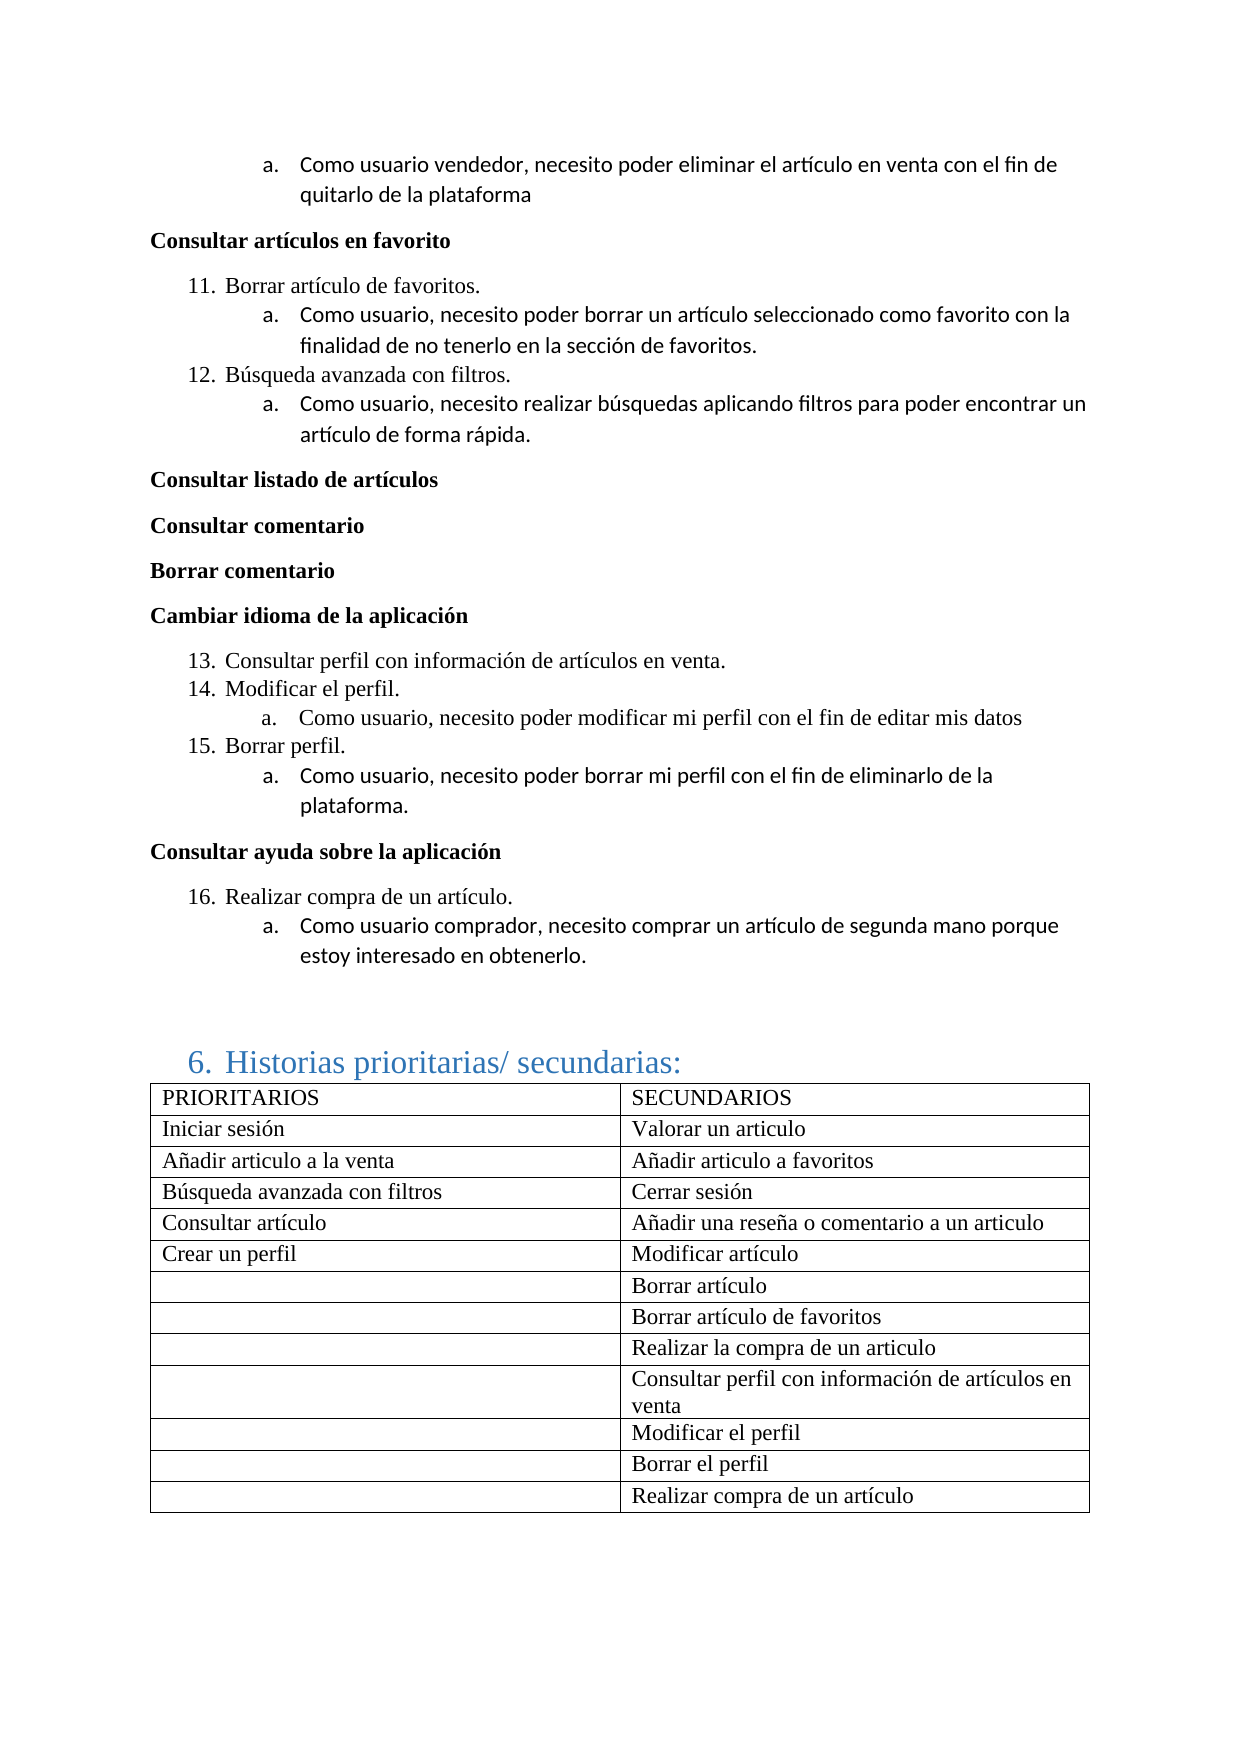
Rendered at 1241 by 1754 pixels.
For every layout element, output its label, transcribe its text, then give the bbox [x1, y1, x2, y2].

list Borrar perfil. [187, 732, 1090, 759]
list Como usuario comprador, necesito comprar un artículo de segunda mano porque estoy interesado en obtenerlo. [262, 911, 1090, 969]
table_cell [151, 1419, 620, 1449]
table_cell Consultar perfil con información de artículos en venta [621, 1366, 1089, 1418]
list Consultar perfil con información de artículos en venta. [187, 647, 1090, 673]
text Cambiar idioma de la aplicación [150, 602, 1090, 628]
table_cell [151, 1272, 620, 1302]
table_cell Cerrar sesión [621, 1178, 1089, 1208]
table_cell Realizar la compra de un articulo [621, 1334, 1089, 1364]
list Como usuario, necesito realizar búsquedas aplicando filtros para poder encontrar un artículo de forma rápida. [262, 389, 1090, 448]
list Como usuario vendedor, necesito poder eliminar el artículo en venta con el fin de quitarlo de la plataforma [262, 150, 1090, 208]
table_cell Añadir articulo a favoritos [621, 1147, 1089, 1177]
list Búsqueda avanzada con filtros. [187, 361, 1090, 387]
table_cell Realizar compra de un artículo [621, 1482, 1089, 1512]
table_cell [151, 1334, 620, 1364]
text Borrar comentario [150, 557, 1090, 583]
subtitle Historias prioritarias/ secundarias: [187, 1042, 1090, 1080]
list Modificar el perfil. [187, 675, 1090, 702]
text Consultar artículos en favorito [150, 227, 1090, 253]
table_cell Añadir una reseña o comentario a un articulo [621, 1209, 1089, 1239]
text Consultar listado de artículos [150, 467, 1090, 493]
table_cell Borrar artículo [621, 1272, 1089, 1302]
table_header SECUNDARIOS [621, 1084, 1089, 1114]
table_cell [151, 1366, 620, 1418]
table_cell Modificar el perfil [621, 1419, 1089, 1449]
table_cell Consultar artículo [151, 1209, 620, 1239]
list Borrar artículo de favoritos. [187, 272, 1090, 298]
text Consultar ayuda sobre la aplicación [150, 838, 1090, 864]
table_header PRIORITARIOS [151, 1084, 620, 1114]
list Como usuario, necesito poder borrar mi perfil con el fin de eliminarlo de la plataforma. [262, 761, 1090, 819]
table_cell Borrar el perfil [621, 1451, 1089, 1481]
table_cell Iniciar sesión [151, 1116, 620, 1146]
list Realizar compra de un artículo. [187, 883, 1090, 909]
list Como usuario, necesito poder modificar mi perfil con el fin de editar mis datos [261, 704, 1090, 730]
text Consultar comentario [150, 512, 1090, 538]
table_cell Modificar artículo [621, 1241, 1089, 1271]
table_cell Valorar un articulo [621, 1116, 1089, 1146]
table_cell [151, 1303, 620, 1333]
table_cell Añadir articulo a la venta [151, 1147, 620, 1177]
table_cell Búsqueda avanzada con filtros [151, 1178, 620, 1208]
table_cell Crear un perfil [151, 1241, 620, 1271]
table_cell [151, 1451, 620, 1481]
table_cell Borrar artículo de favoritos [621, 1303, 1089, 1333]
table_cell [151, 1482, 620, 1512]
list Como usuario, necesito poder borrar un artículo seleccionado como favorito con la finalidad de no tenerlo en la sección de favoritos. [262, 301, 1090, 359]
